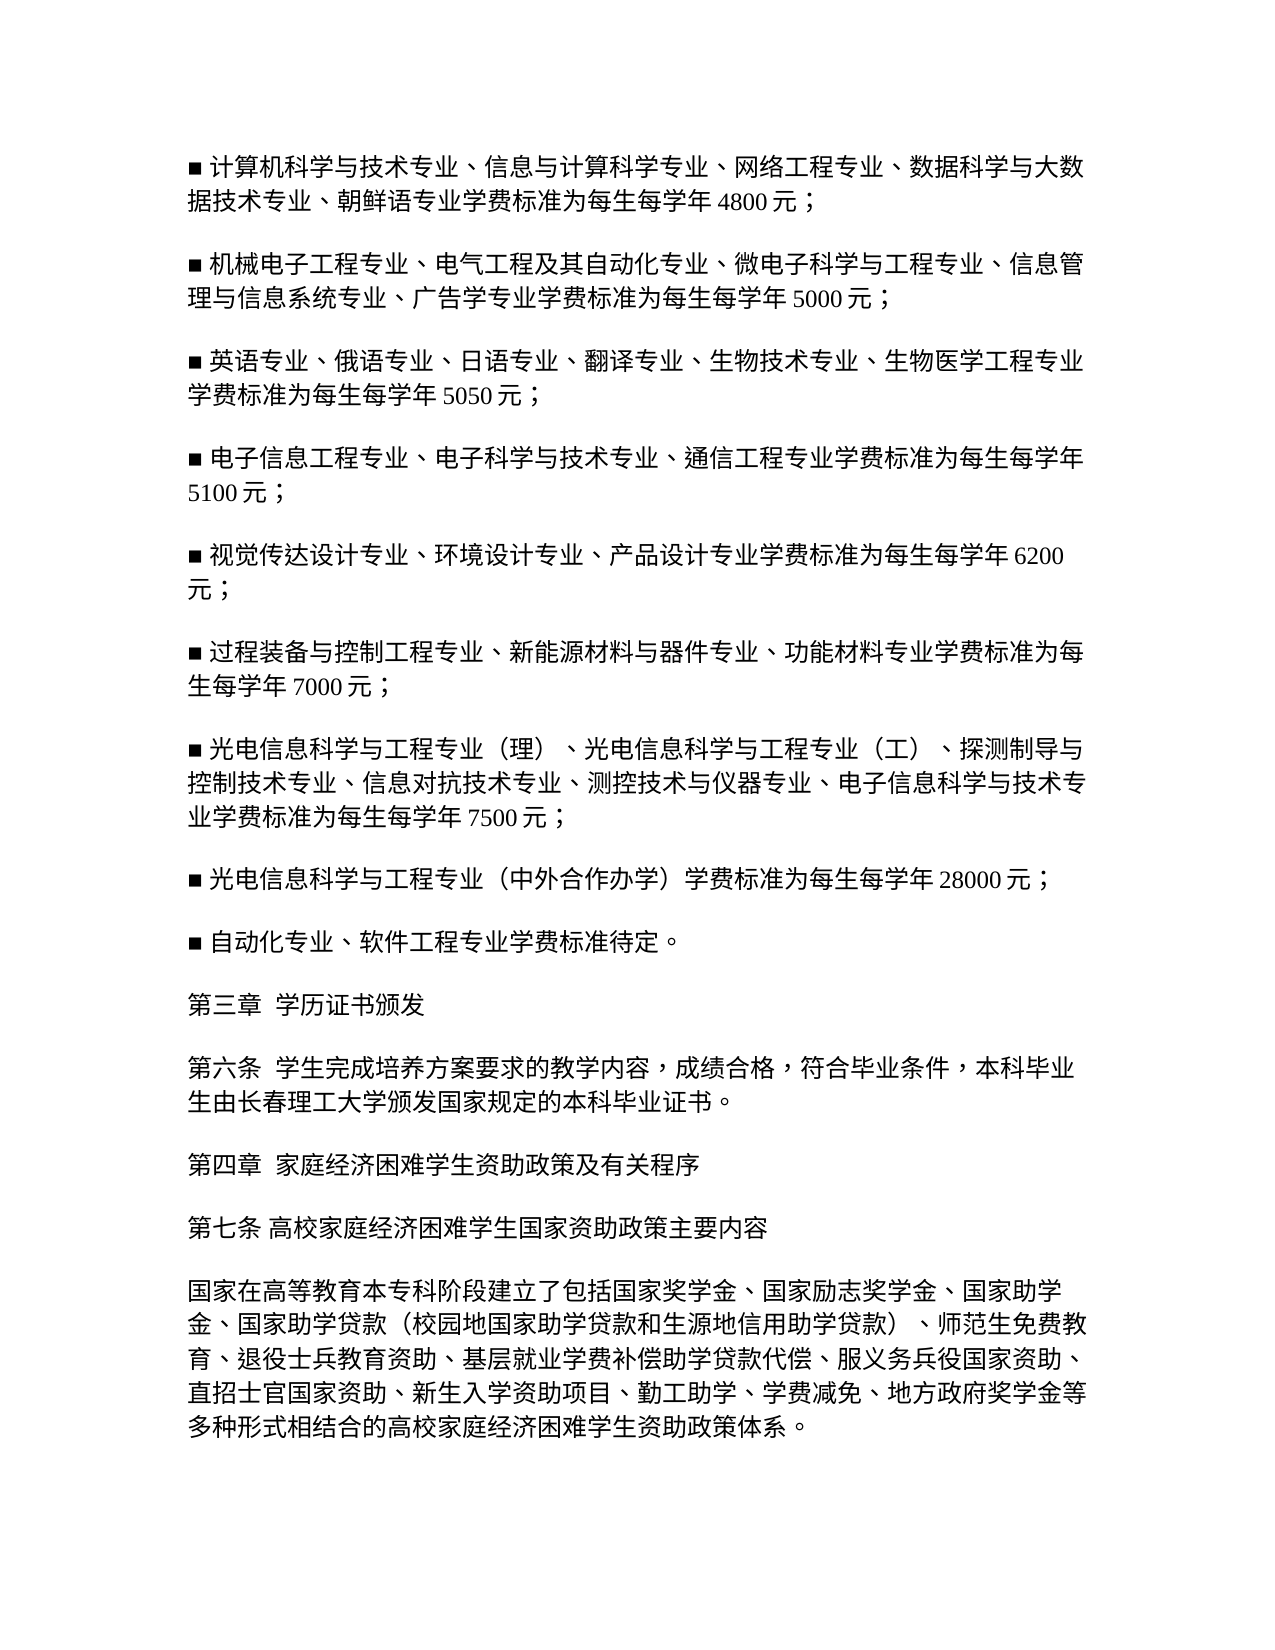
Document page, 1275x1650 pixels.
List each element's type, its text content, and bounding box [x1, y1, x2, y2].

text 第三章 学历证书颁发 [187, 988, 1087, 1022]
text ■ 视觉传达设计专业、环境设计专业、产品设计专业学费标准为每生每学年6200元； [187, 537, 1087, 606]
text ■ 过程装备与控制工程专业、新能源材料与器件专业、功能材料专业学费标准为每生每学年7000元； [187, 634, 1087, 702]
text ■ 机械电子工程专业、电气工程及其自动化专业、微电子科学与工程专业、信息管理与信息系统专业、广告学专业学费标准为每生每学年5000元； [187, 247, 1087, 315]
text ■ 自动化专业、软件工程专业学费标准待定。 [187, 925, 1087, 959]
text 第四章 家庭经济困难学生资助政策及有关程序 [187, 1147, 1087, 1182]
text ■ 光电信息科学与工程专业（中外合作办学）学费标准为每生每学年28000元； [187, 862, 1087, 896]
text 第七条 高校家庭经济困难学生国家资助政策主要内容 [187, 1210, 1087, 1244]
text ■ 光电信息科学与工程专业（理）、光电信息科学与工程专业（工）、探测制导与控制技术专业、信息对抗技术专业、测控技术与仪器专业、电子信息科学与技术专业学费标准为每生每学年7500元； [187, 731, 1087, 833]
text 第六条 学生完成培养方案要求的教学内容，成绩合格，符合毕业条件，本科毕业生由长春理工大学颁发国家规定的本科毕业证书。 [187, 1051, 1087, 1119]
text ■ 英语专业、俄语专业、日语专业、翻译专业、生物技术专业、生物医学工程专业学费标准为每生每学年5050元； [187, 344, 1087, 412]
text 国家在高等教育本专科阶段建立了包括国家奖学金、国家励志奖学金、国家助学金、国家助学贷款（校园地国家助学贷款和生源地信用助学贷款）、师范生免费教育、退役士兵教育资助、基层就业学费补偿助学贷款代偿、服义务兵役国家资助、直招士官国家资助、新生入学资助项目、勤工助学、学费减免、地方政府奖学金等多种形式相结合的高校家庭经济困难学生资助政策体系。 [187, 1273, 1087, 1443]
text ■ 计算机科学与技术专业、信息与计算科学专业、网络工程专业、数据科学与大数据技术专业、朝鲜语专业学费标准为每生每学年4800元； [187, 150, 1087, 218]
text ■ 电子信息工程专业、电子科学与技术专业、通信工程专业学费标准为每生每学年5100元； [187, 441, 1087, 509]
